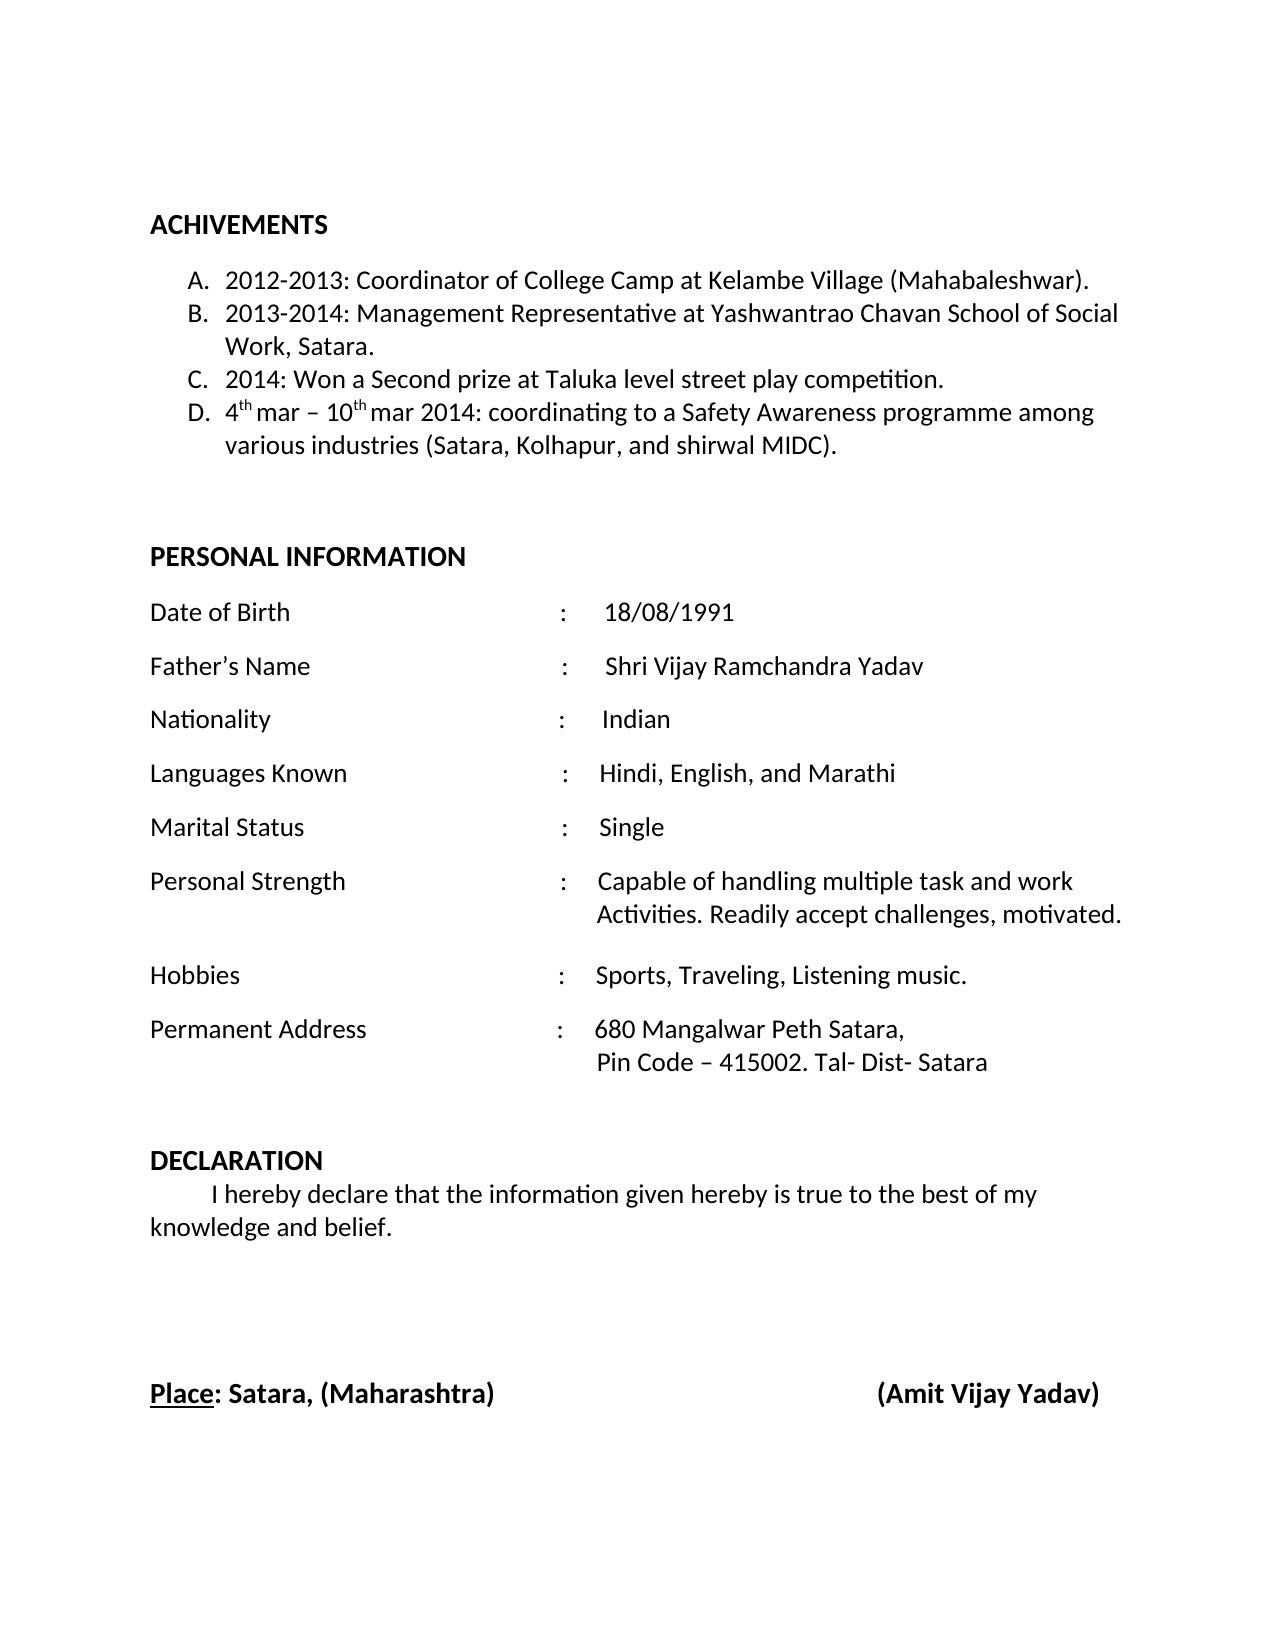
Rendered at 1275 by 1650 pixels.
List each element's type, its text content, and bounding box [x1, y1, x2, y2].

list 2013-2014: Management Representative at Yashwantrao Chavan School of Social Work, Satara. [187, 296, 1125, 362]
text Pin Code – 415002. Tal- Dist- Satara [150, 1045, 1125, 1078]
text Languages Known : Hindi, English, and Marathi [150, 756, 1125, 789]
text ACHIVEMENTS [150, 206, 1125, 242]
list Place: Satara, (Maharashtra) (Amit Vijay Yadav) [150, 1375, 1125, 1411]
text Activities. Readily accept challenges, motivated. [150, 897, 1125, 930]
list 2014: Won a Second prize at Taluka level street play competition. [187, 362, 1125, 395]
text PERSONAL INFORMATION [150, 538, 1125, 574]
text Date of Birth : 18/08/1991 [150, 595, 1125, 628]
list 4th mar – 10th mar 2014: coordinating to a Safety Awareness programme among various industries (Satara, Kolhapur, and shirwal MIDC). [187, 395, 1125, 461]
text DECLARATION [150, 1142, 1125, 1177]
list I hereby declare that the information given hereby is true to the best of my knowledge and belief. [150, 1177, 1125, 1243]
list 2012-2013: Coordinator of College Camp at Kelambe Village (Mahabaleshwar). [187, 263, 1125, 296]
text Father’s Name : Shri Vijay Ramchandra Yadav [150, 649, 1125, 682]
text Personal Strength : Capable of handling multiple task and work [150, 864, 1125, 897]
text Nationality : Indian [150, 702, 1125, 736]
text Marital Status : Single [150, 810, 1125, 843]
text Permanent Address : 680 Mangalwar Peth Satara, [150, 1012, 1125, 1045]
text Hobbies : Sports, Traveling, Listening music. [150, 958, 1125, 991]
